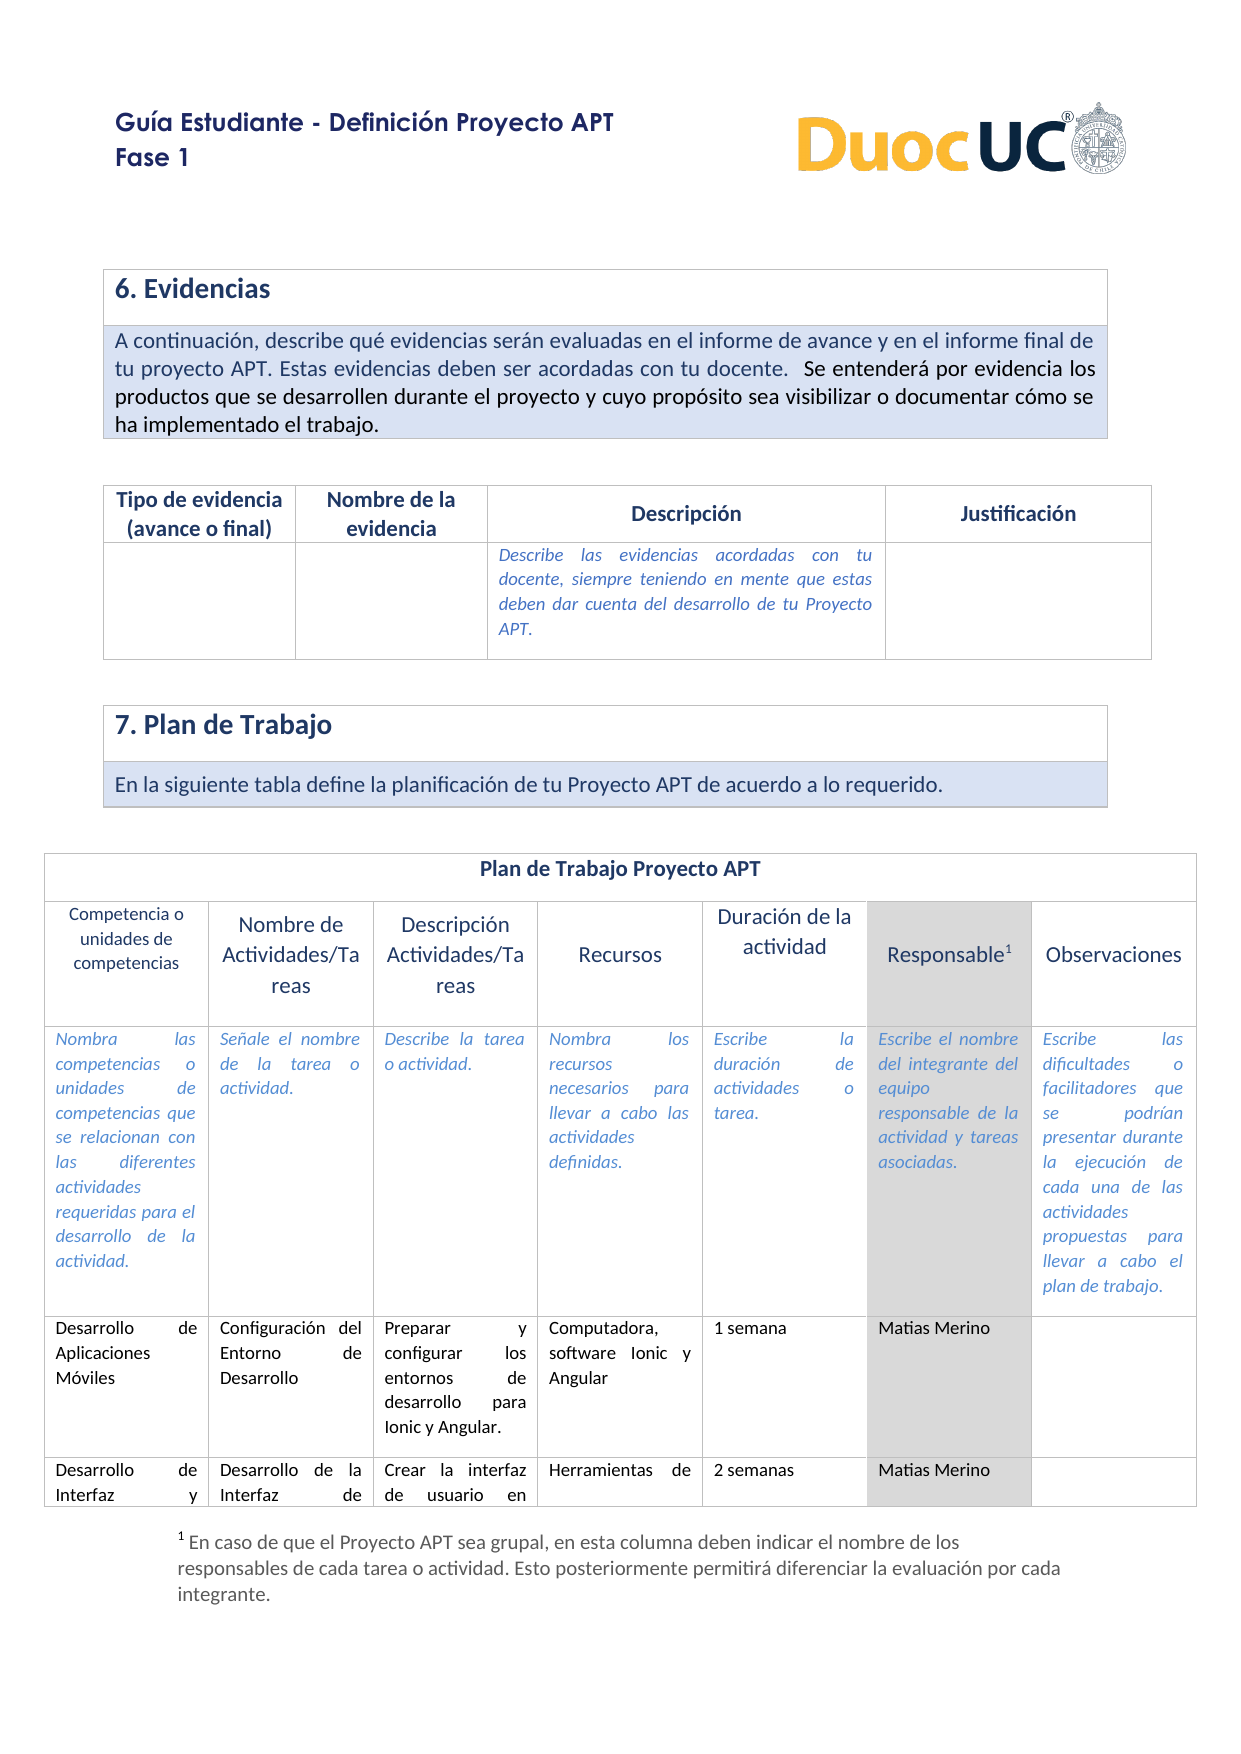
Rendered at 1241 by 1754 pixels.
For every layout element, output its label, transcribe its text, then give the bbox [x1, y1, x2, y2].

table_cell Configuración del Entorno de Desarrollo [209, 1317, 373, 1457]
table_header Plan de Trabajo Proyecto APT [45, 854, 1196, 901]
table_cell Observaciones [1032, 902, 1196, 1026]
table_cell Competencia o unidades de competencias [45, 902, 208, 1026]
table_header 7. Plan de Trabajo [104, 706, 1107, 761]
table_cell Escribe las dificultades o facilitadores que se podrían presentar durante la ejecución de cada una de las actividades propuestas para llevar a cabo el plan de trabajo. [1032, 1027, 1196, 1316]
table_cell Descripción Actividades/Tareas [374, 902, 537, 1026]
table_cell Describe las evidencias acordadas con tu docente, siempre teniendo en mente que estas deben dar cuenta del desarrollo de tu Proyecto APT. [488, 543, 885, 658]
table_cell Nombre de Actividades/Tareas [209, 902, 373, 1026]
table_cell Crear la interfaz de usuario en Ionic para las secciones de nutrición y ejercicios. [374, 1458, 537, 1506]
table_cell Matias Merino [867, 1458, 1031, 1506]
table_cell [1032, 1458, 1196, 1506]
table_cell Desarrollo de la Interfaz de Usuario [209, 1458, 373, 1506]
table_cell Preparar y configurar los entornos de desarrollo para Ionic y Angular. [374, 1317, 537, 1457]
table_cell Desarrollo de Interfaz y Funcionalidad [45, 1458, 208, 1506]
table_cell Recursos [538, 902, 702, 1026]
table_cell [1032, 1317, 1196, 1457]
table_cell Escribe la duración de actividades o tarea. [703, 1027, 866, 1316]
table_cell 2 semanas [703, 1458, 866, 1506]
table_cell Nombra los recursos necesarios para llevar a cabo las actividades definidas. [538, 1027, 702, 1316]
table_header 6. Evidencias [104, 270, 1107, 325]
table_cell Duración de la actividad [703, 902, 866, 1026]
table_cell [296, 543, 487, 658]
picture [798, 102, 1126, 174]
table_cell En la siguiente tabla define la planificación de tu Proyecto APT de acuerdo a lo requerido. [104, 762, 1107, 806]
table_header Nombre de la evidencia [296, 486, 487, 542]
table_cell [104, 543, 295, 658]
table_cell Herramientas de diseño, Ionic [538, 1458, 702, 1506]
table_cell Describe la tarea o actividad. [374, 1027, 537, 1316]
table_cell Señale el nombre de la tarea o actividad. [209, 1027, 373, 1316]
table_header Descripción [488, 486, 885, 542]
table_cell Escribe el nombre del integrante del equipo responsable de la actividad y tareas asociadas. [867, 1027, 1031, 1316]
table_header Justificación [886, 486, 1151, 542]
table_cell 1 semana [703, 1317, 866, 1457]
table_cell Nombra las competencias o unidades de competencias que se relacionan con las diferentes actividades requeridas para el desarrollo de la actividad. [45, 1027, 208, 1316]
table_cell Computadora, software Ionic y Angular [538, 1317, 702, 1457]
table_header Tipo de evidencia (avance o final) [104, 486, 295, 542]
table_cell A continuación, describe qué evidencias serán evaluadas en el informe de avance y en el informe final de tu proyecto APT. Estas evidencias deben ser acordadas con tu docente. Se entenderá por evidencia los productos que se desarrollen durante el proyecto y cuyo propósito sea visibilizar o documentar cómo se ha implementado el trabajo. [104, 326, 1107, 438]
table_cell Desarrollo de Aplicaciones Móviles [45, 1317, 208, 1457]
table_cell [886, 543, 1151, 658]
table_cell Matias Merino [867, 1317, 1031, 1457]
table_cell Responsable [867, 902, 1031, 1026]
